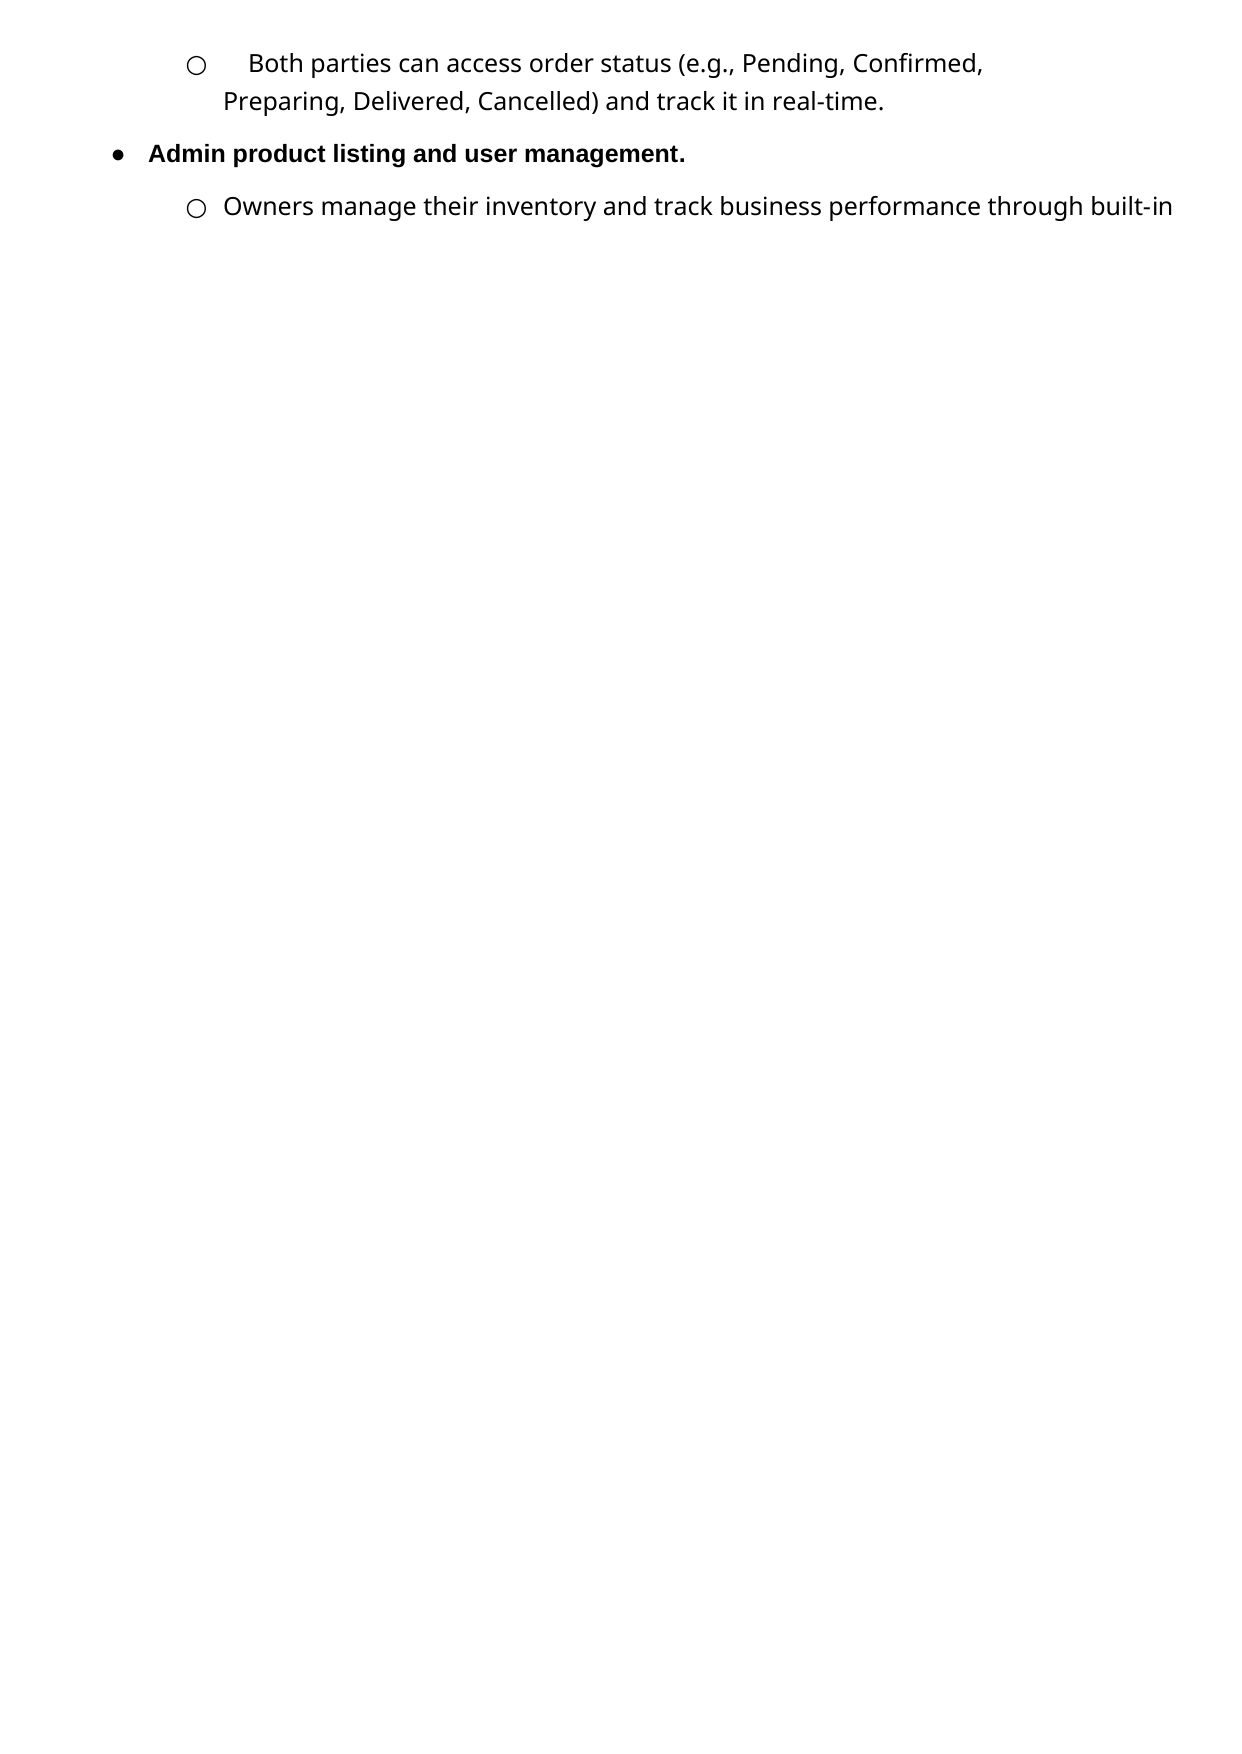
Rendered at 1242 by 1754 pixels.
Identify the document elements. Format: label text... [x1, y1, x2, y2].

list Both parties can access order status (e.g., Pending, Confirmed, Preparing, Delivered, Cancelled) and track it in real-time. [185, 46, 1074, 117]
subtitle Admin product listing and user management. [110, 138, 1183, 167]
list Owners manage their inventory and track business performance through built-in [185, 188, 1183, 222]
